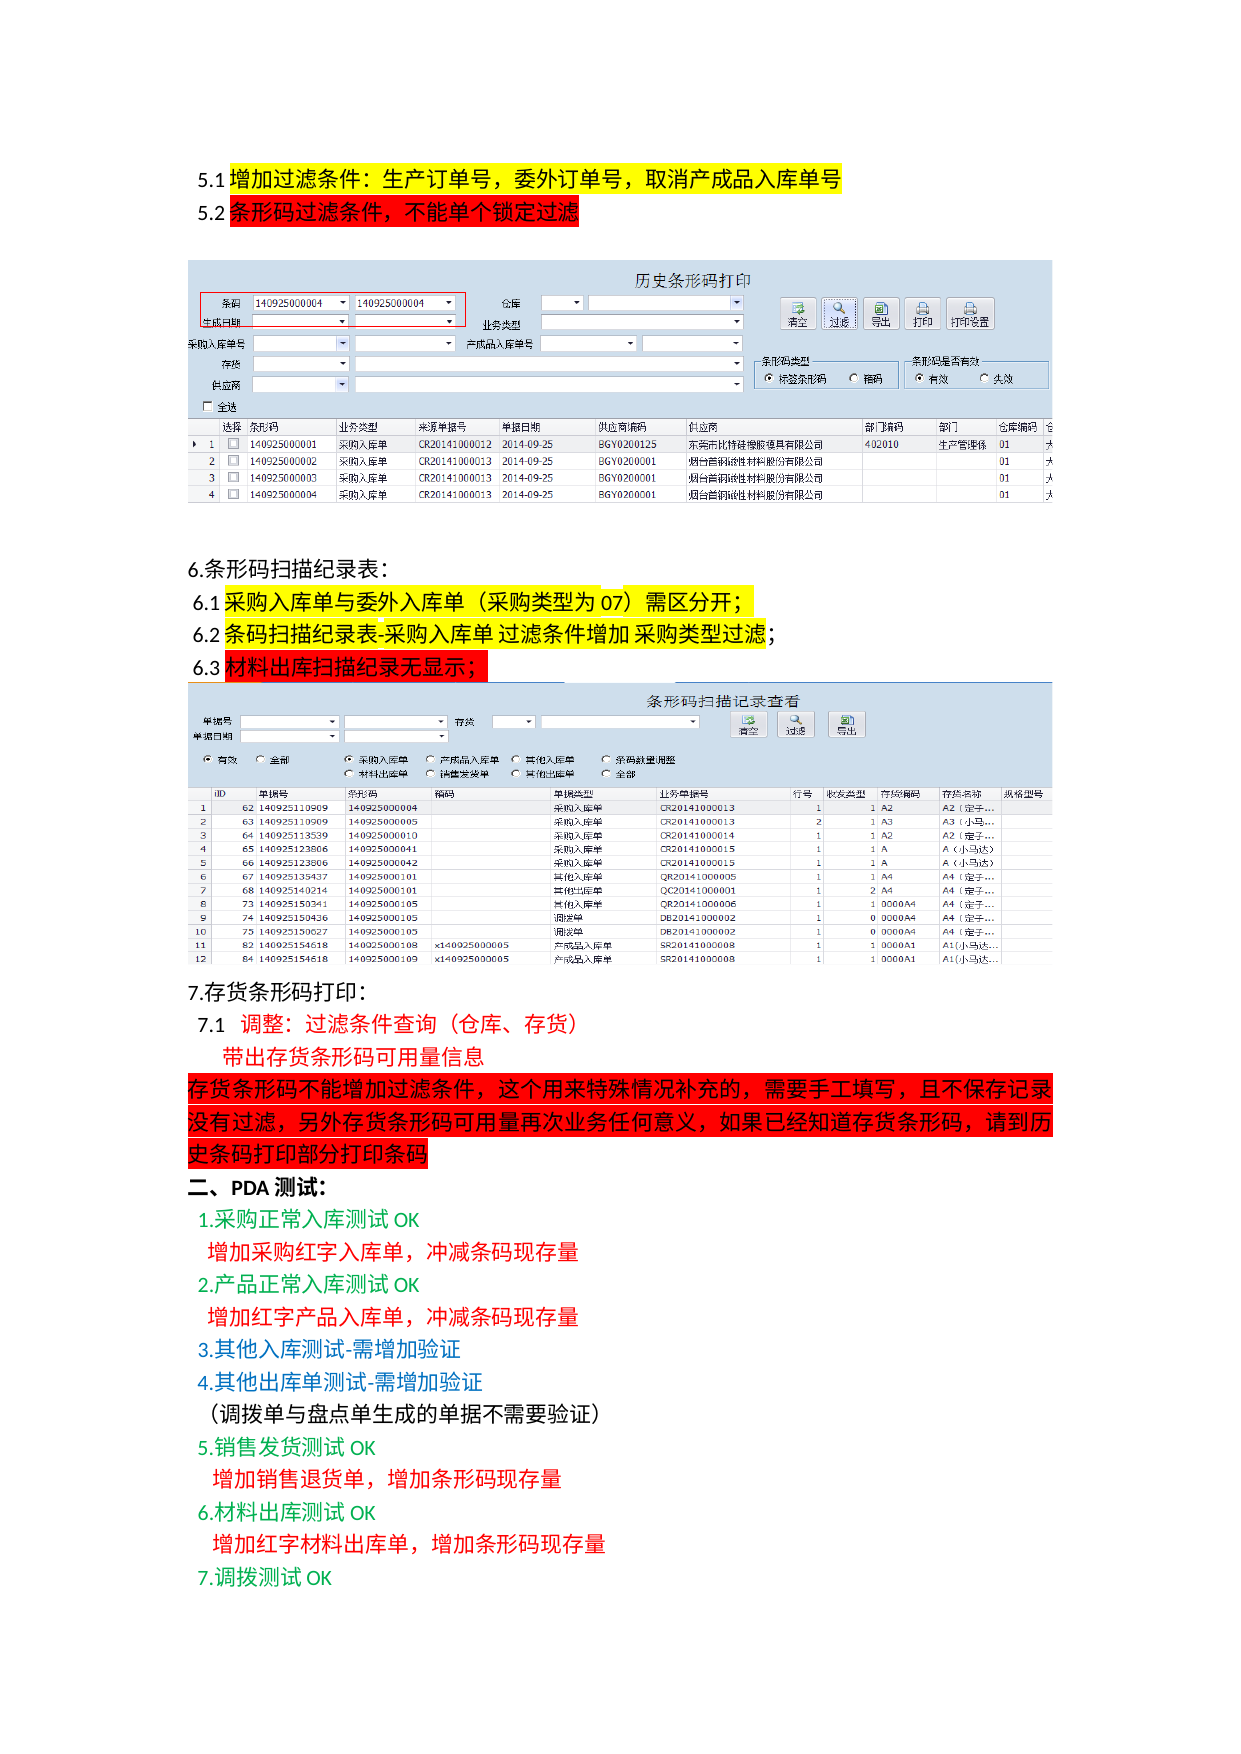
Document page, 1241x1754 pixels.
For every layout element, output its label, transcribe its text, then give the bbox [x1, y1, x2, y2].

text 6.材料出库测试OK [187, 1494, 1053, 1527]
text 6.1采购入库单与委外入库单（采购类型为07）需区分开； [187, 584, 1053, 617]
picture [187, 682, 1053, 965]
text 增加销售退货单，增加条形码现存量 [187, 1462, 1053, 1494]
text 5.1增加过滤条件：生产订单号，委外订单号，取消产成品入库单号 [187, 162, 1053, 194]
text 6.条形码扫描纪录表： [187, 552, 1053, 584]
text 5.销售发货测试OK [187, 1429, 1053, 1462]
text 7.调拨测试OK [187, 1559, 1053, 1592]
text 2.产品正常入库测试OK [187, 1267, 1053, 1299]
text 6.3 材料出库扫描纪录无显示； [187, 649, 1053, 682]
text 5.2条形码过滤条件，不能单个锁定过滤 [187, 194, 1053, 227]
text 7.存货条形码打印： [187, 974, 1053, 1007]
text （调拨单与盘点单生成的单据不需要验证） [187, 1397, 1053, 1429]
text 存货条形码不能增加过滤条件，这个用来特殊情况补充的，需要手工填写，且不保存记录，没有过滤，另外存货条形码可用量再次业务任何意义，如果已经知道存货条形码，请到历史条码打印部分打印条码 [187, 1072, 1053, 1169]
text 增加红字产品入库单，冲减条码现存量 [187, 1299, 1053, 1332]
text 带出存货条形码可用量信息 [187, 1039, 1053, 1072]
text 增加采购红字入库单，冲减条码现存量 [187, 1234, 1053, 1267]
text 7.1 调整：过滤条件查询（仓库、存货） [187, 1007, 1053, 1039]
text 4.其他出库单测试-需增加验证 [187, 1364, 1053, 1397]
text 增加红字材料出库单，增加条形码现存量 [187, 1527, 1053, 1559]
text 二、PDA测试： [187, 1169, 1053, 1202]
text 1.采购正常入库测试OK [187, 1202, 1053, 1234]
text 6.2条码扫描纪录表-采购入库单 过滤条件增加 采购类型过滤； [187, 617, 1053, 649]
text 3.其他入库测试-需增加验证 [187, 1332, 1053, 1364]
picture [187, 259, 1053, 534]
